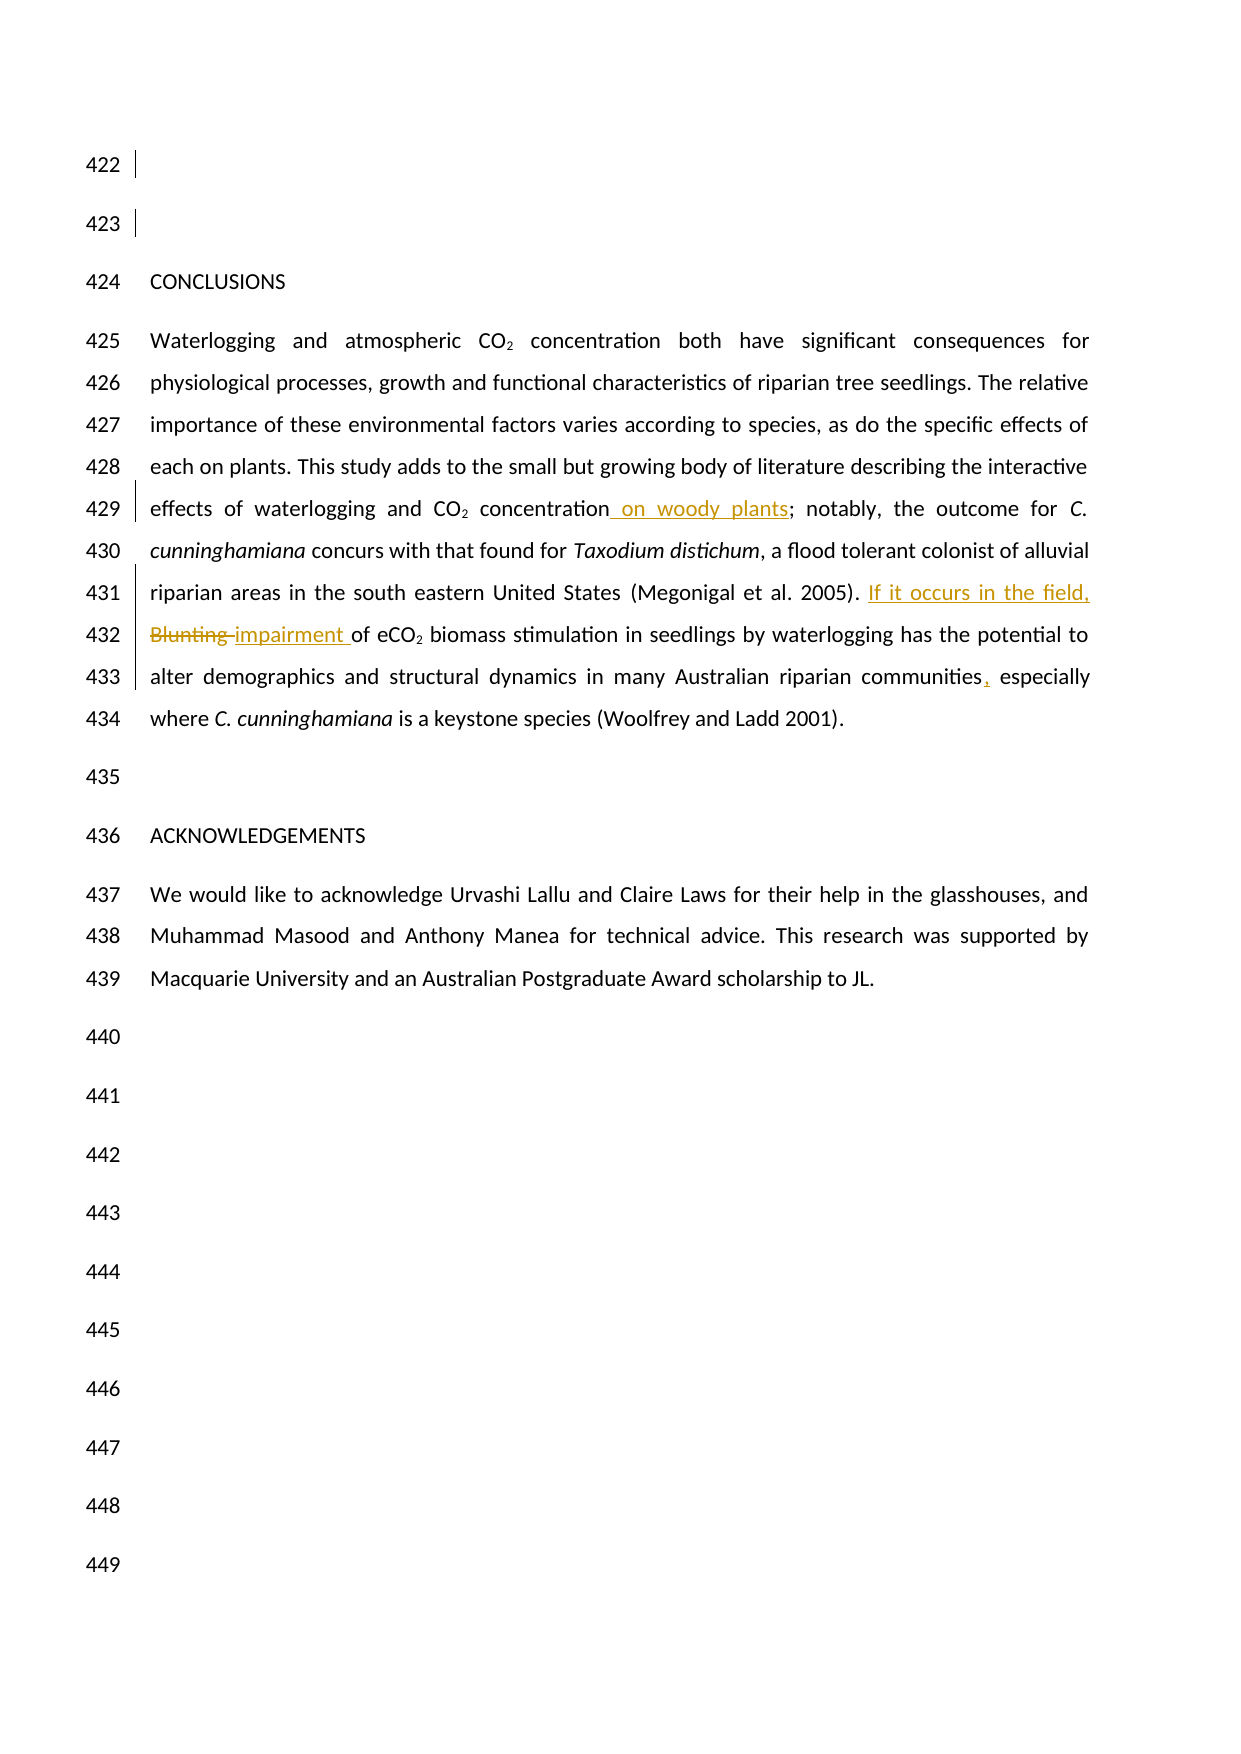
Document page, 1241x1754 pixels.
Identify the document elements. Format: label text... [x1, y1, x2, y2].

text ACKNOWLEDGEMENTS [150, 821, 1090, 849]
text Waterlogging and atmospheric CO2 concentration both have significant consequences for physiological processes, growth and functional characteristics of riparian tree seedlings. The relative importance of these environmental factors varies according to species, as do the specific effects of each on plants. This study adds to the small but growing body of literature describing the interactive effects of waterlogging and CO2 concentration; notably, the outcome for C. cunninghamiana concurs with that found for Taxodium distichum, a flood tolerant colonist of alluvial riparian areas in the south eastern United States (Megonigal et al. 2005). of eCO2 biomass stimulation in seedlings by waterlogging has the potential to alter demographics and structural dynamics in many Australian riparian communities especially where C. cunninghamiana is a keystone species (Woolfrey and Ladd 2001). [150, 326, 1090, 732]
text We would like to acknowledge Urvashi Lallu and Claire Laws for their help in the glasshouses, and Muhammad Masood and Anthony Manea for technical advice. This research was supported by Macquarie University and an Australian Postgraduate Award scholarship to JL. [150, 880, 1090, 992]
text CONCLUSIONS [150, 267, 1090, 295]
